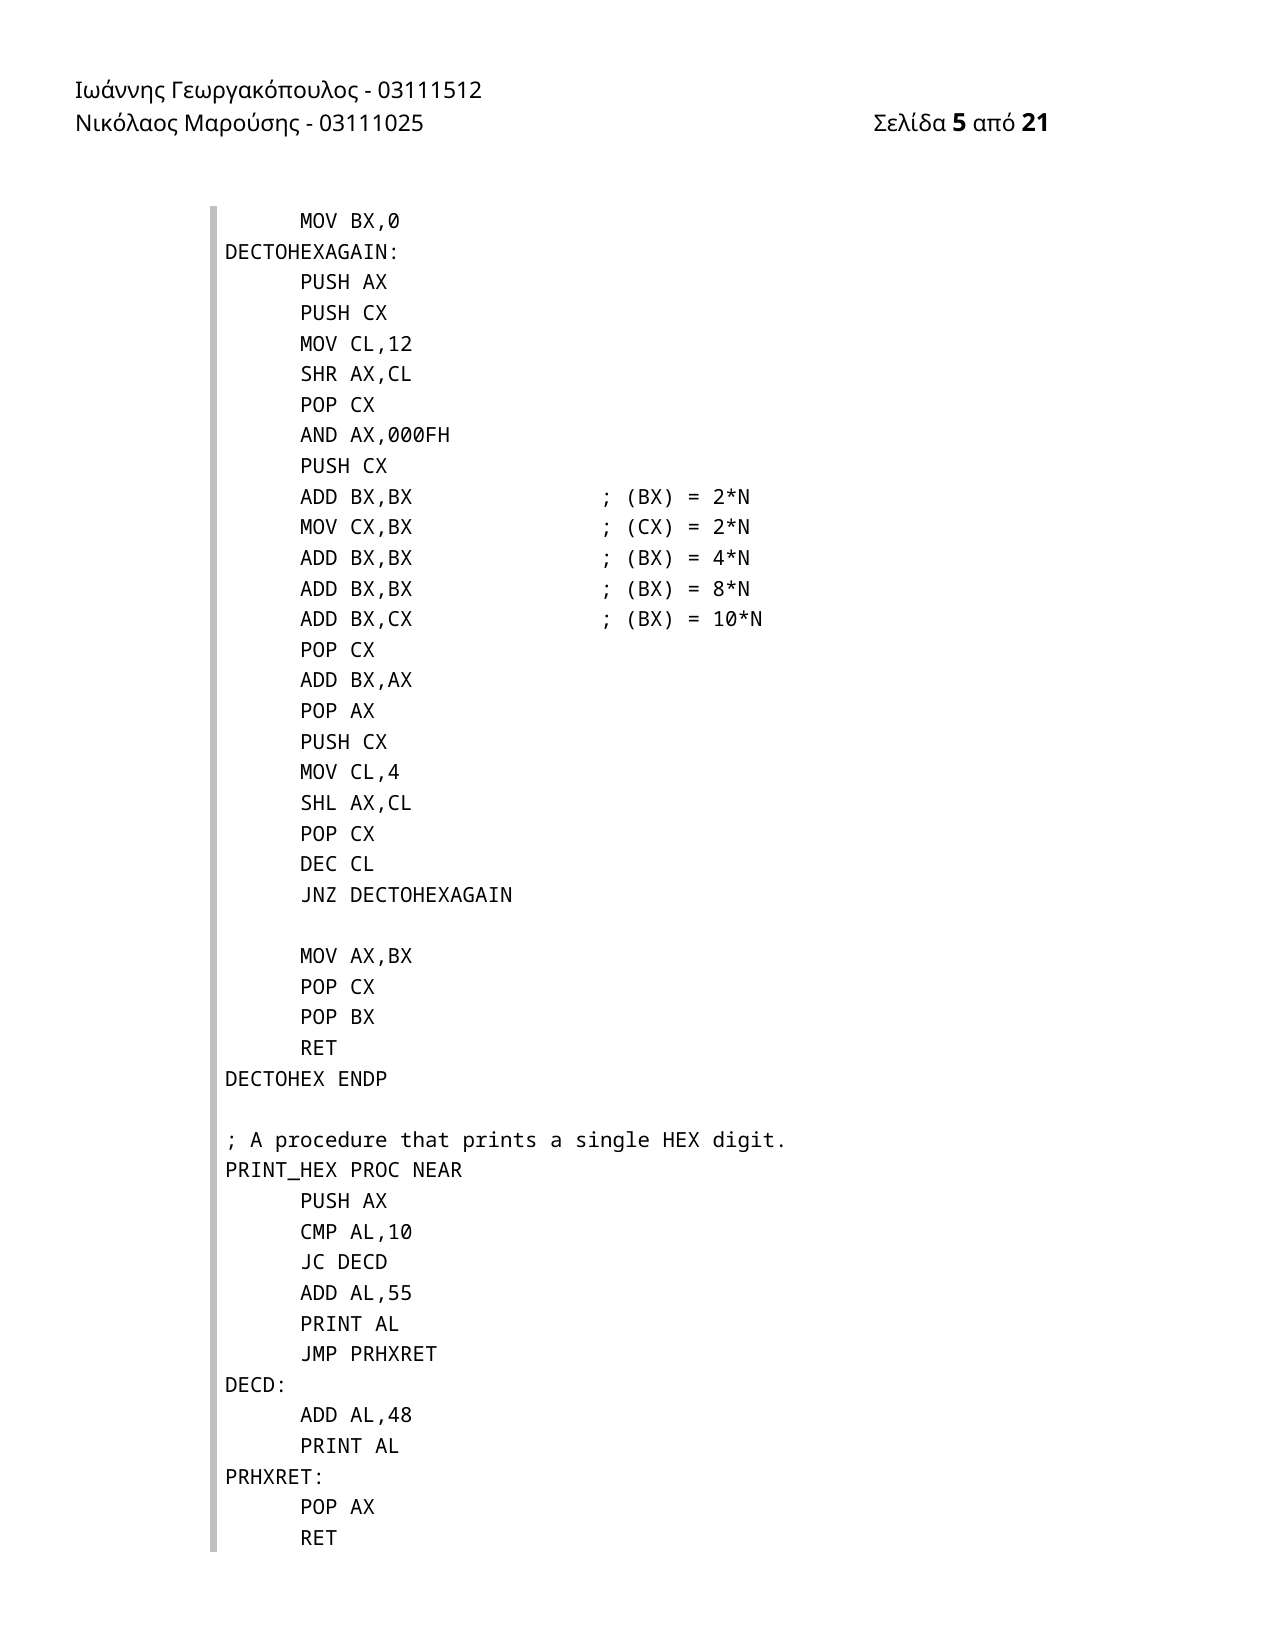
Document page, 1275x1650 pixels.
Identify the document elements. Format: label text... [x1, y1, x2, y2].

text PUSH AX [217, 267, 1200, 296]
text MOV BX,0 [217, 206, 1200, 235]
text PRINT AL [217, 1309, 1200, 1337]
text DEC CL [217, 849, 1200, 878]
text POP BX [217, 1002, 1200, 1031]
text ADD BX,CX ; (BX) = 10*N [217, 604, 1200, 633]
text MOV AX,BX [217, 941, 1200, 970]
text ADD AL,48 [217, 1401, 1200, 1429]
text MOV CX,BX ; (CX) = 2*N [217, 512, 1200, 541]
text JMP PRHXRET [217, 1339, 1200, 1368]
text PRINT AL [217, 1431, 1200, 1460]
text JC DECD [217, 1247, 1200, 1276]
text SHR AX,CL [217, 359, 1200, 388]
text MOV CL,12 [217, 329, 1200, 357]
text POP CX [217, 635, 1200, 663]
text ADD BX,BX ; (BX) = 4*N [217, 543, 1200, 572]
text ADD BX,BX ; (BX) = 2*N [217, 482, 1200, 510]
text PUSH CX [217, 451, 1200, 480]
text ADD BX,AX [217, 666, 1200, 694]
text POP AX [217, 696, 1200, 725]
text AND AX,000FH [217, 421, 1200, 449]
text POP CX [217, 972, 1200, 1000]
text PUSH AX [217, 1186, 1200, 1215]
text SHL AX,CL [217, 788, 1200, 817]
text DECD: [217, 1370, 1200, 1398]
text RET [217, 1033, 1200, 1062]
text POP CX [217, 819, 1200, 847]
text JNZ DECTOHEXAGAIN [217, 880, 1200, 908]
text ADD AL,55 [217, 1278, 1200, 1307]
text CMP AL,10 [217, 1217, 1200, 1245]
text POP CX [217, 390, 1200, 418]
text RET [217, 1523, 1200, 1552]
text POP AX [217, 1492, 1200, 1521]
text ADD BX,BX ; (BX) = 8*N [217, 574, 1200, 602]
text PUSH CX [217, 727, 1200, 755]
text PUSH CX [217, 298, 1200, 327]
text DECTOHEX ENDP [217, 1064, 1200, 1092]
text PRHXRET: [217, 1462, 1200, 1490]
text PRINT_HEX PROC NEAR [217, 1156, 1200, 1184]
text DECTOHEXAGAIN: [217, 237, 1200, 265]
text ; A procedure that prints a single HEX digit. [217, 1125, 1200, 1153]
text MOV CL,4 [217, 757, 1200, 786]
